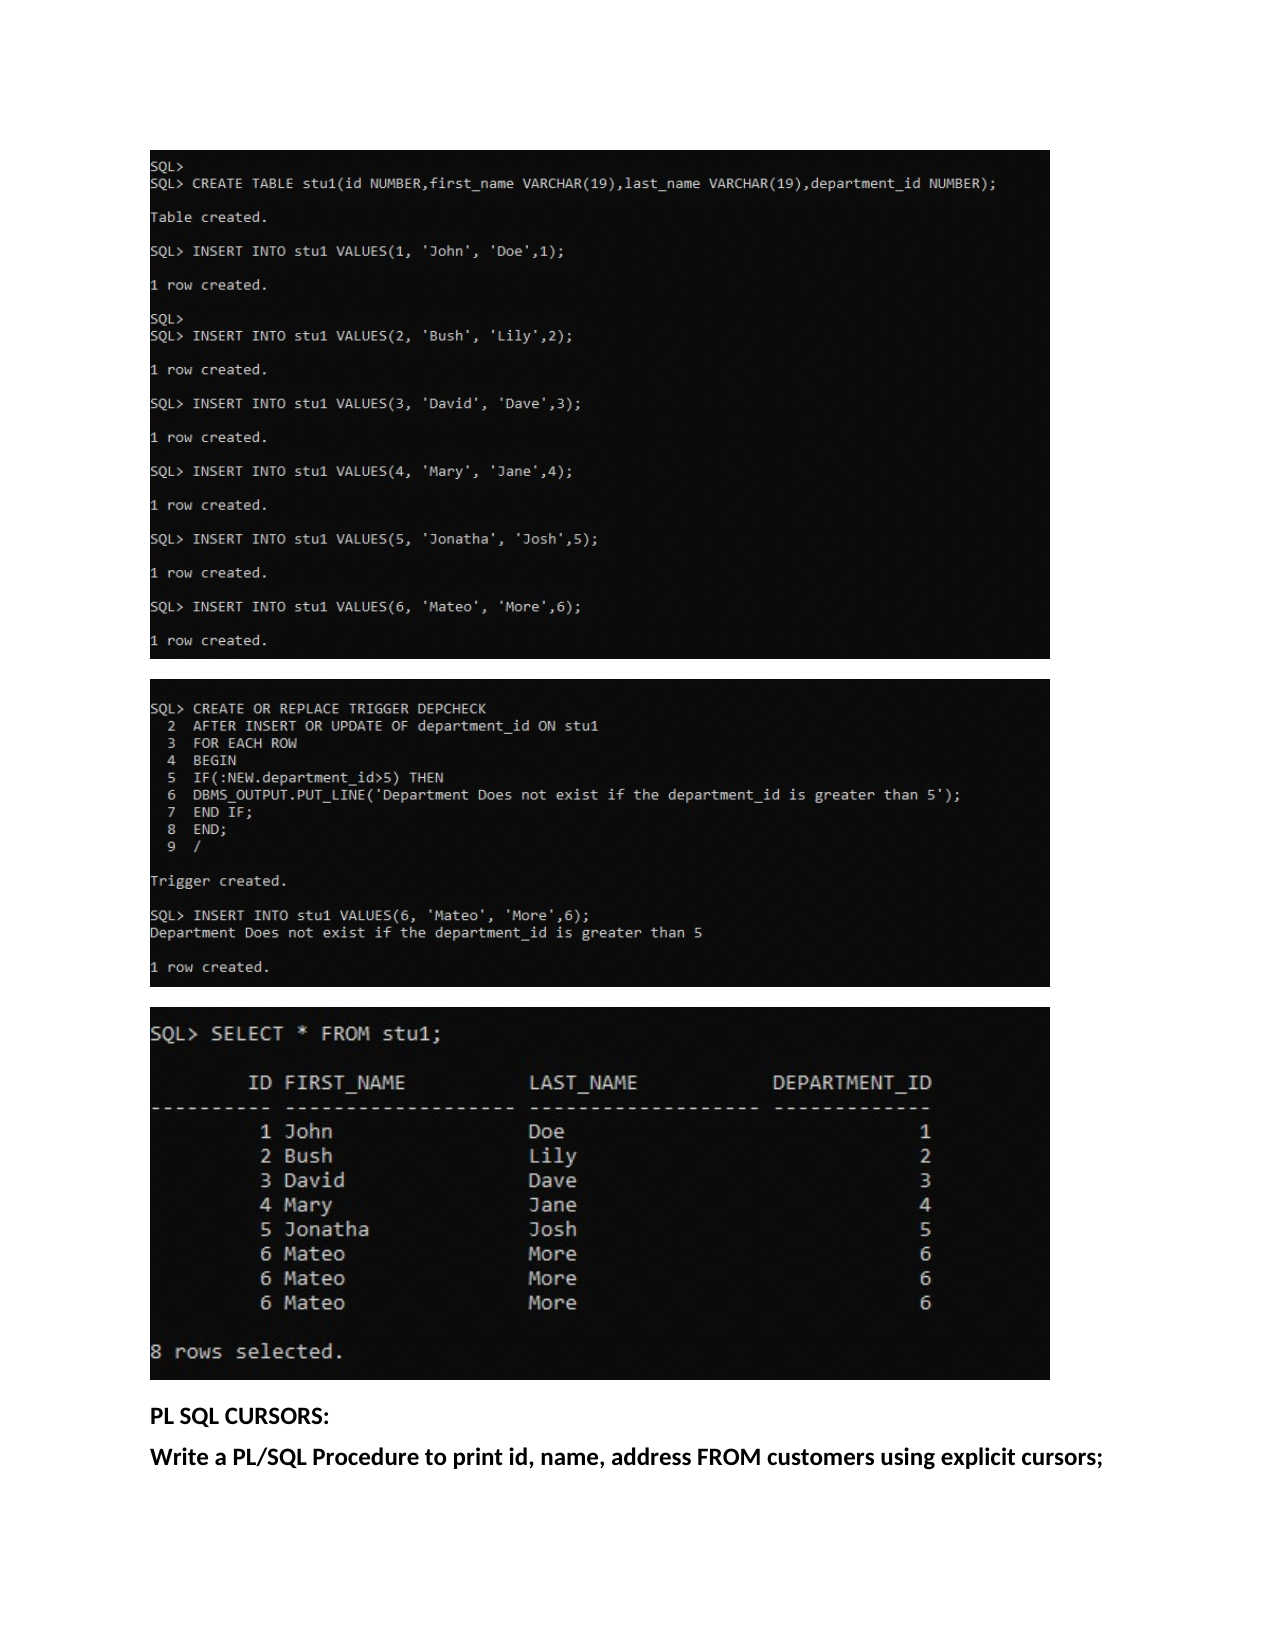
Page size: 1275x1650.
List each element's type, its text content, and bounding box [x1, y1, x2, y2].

picture [150, 679, 1050, 987]
picture [150, 150, 1050, 659]
picture [150, 1007, 1050, 1380]
text PL SQL CURSORS: [150, 1400, 1125, 1431]
text Write a PL/SQL Procedure to print id, name, address FROM customers using explicit cursors; [150, 1441, 1125, 1471]
